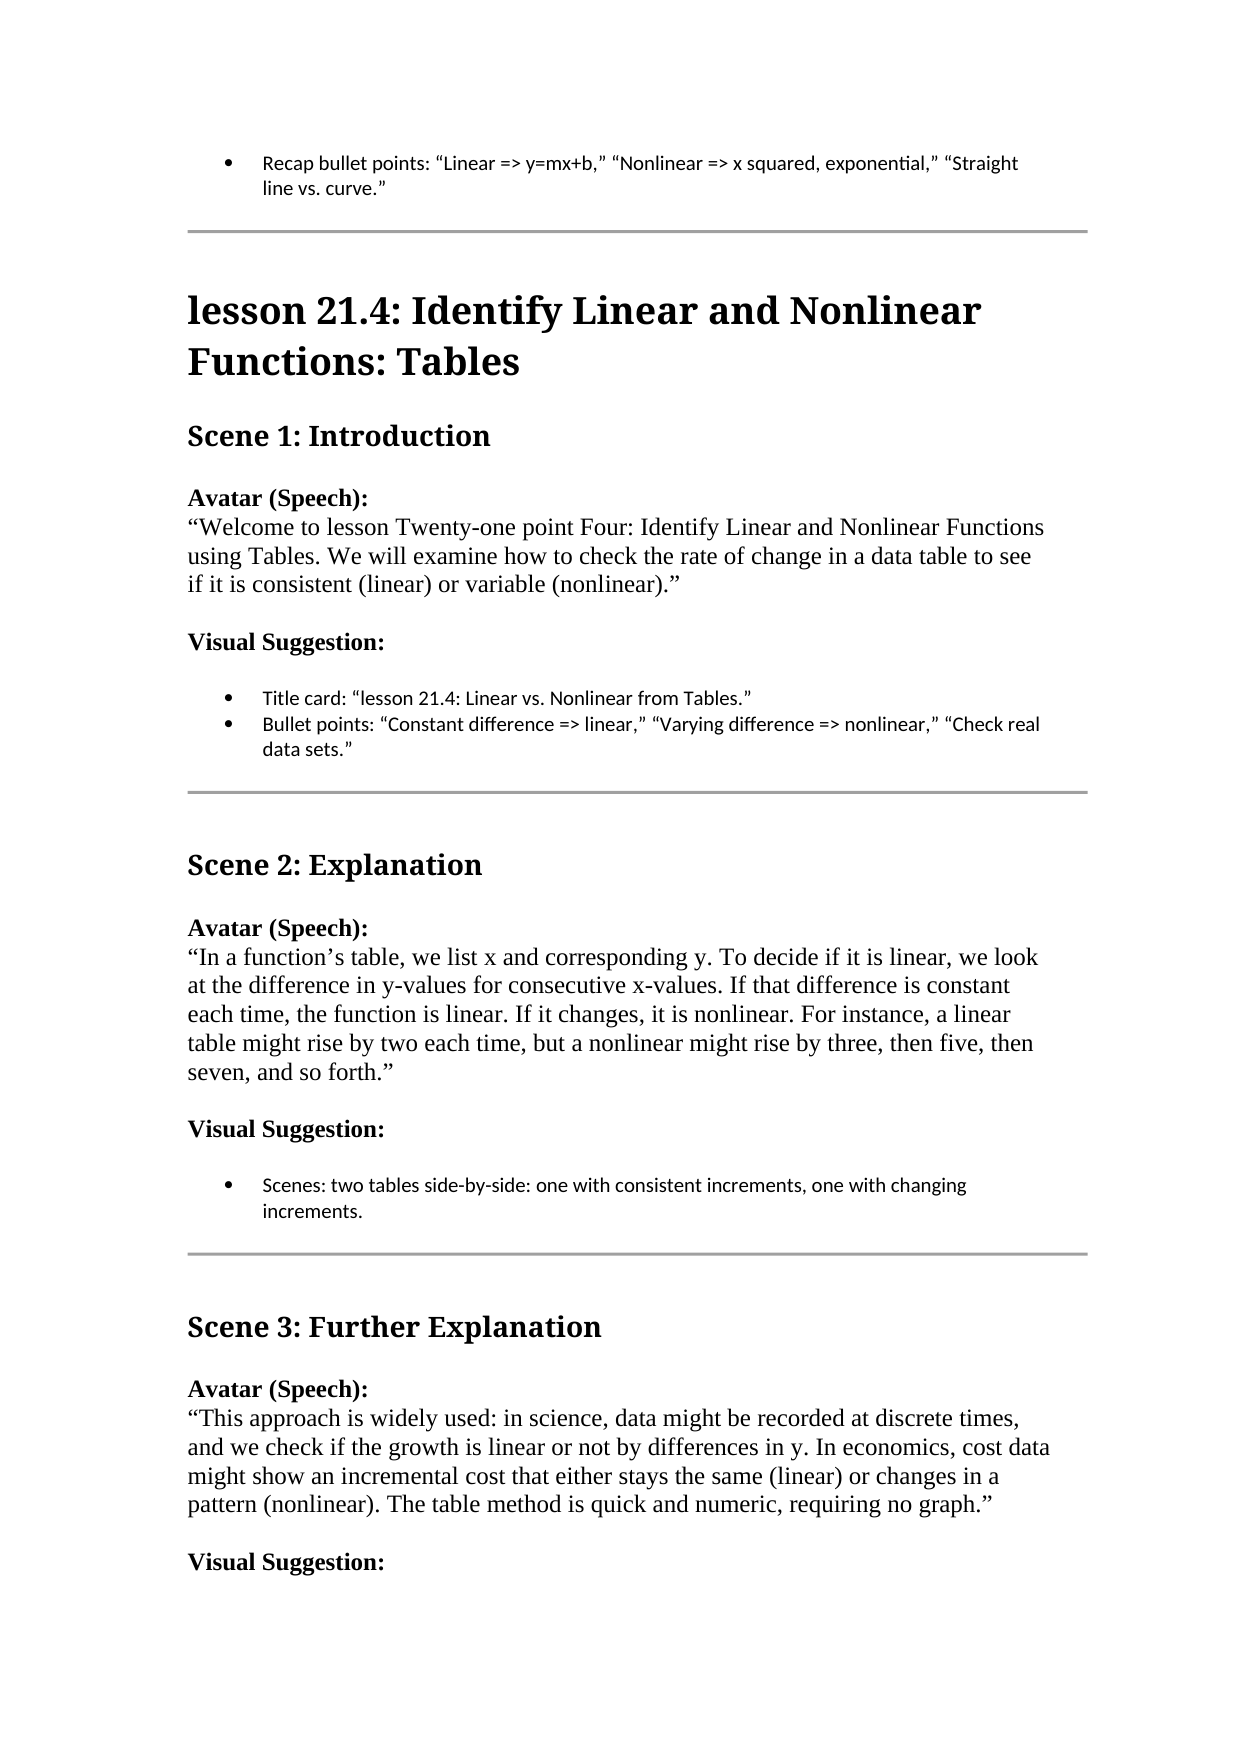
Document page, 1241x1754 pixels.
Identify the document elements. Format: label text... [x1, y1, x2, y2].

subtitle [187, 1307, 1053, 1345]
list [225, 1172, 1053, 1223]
subtitle Scene 1: Introduction [187, 416, 1053, 454]
subtitle lesson 21.4: Identify Linear and Nonlinear Functions: Tables [187, 284, 1053, 387]
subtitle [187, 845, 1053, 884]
list Recap bullet points: “Linear => y=mx+b,” “Nonlinear => x squared, exponential,” “Straight line vs. curve.” [225, 150, 1053, 201]
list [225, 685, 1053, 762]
text Avatar (Speech): “Welcome to lesson Twenty-one point Four: Identify Linear and Nonlinear Functions using Tables. We will examine how to check the rate of change in a data table to see if it is consistent (linear) or variable (nonlinear).” [187, 483, 1053, 598]
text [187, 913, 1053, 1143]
text Visual Suggestion: [187, 627, 1053, 656]
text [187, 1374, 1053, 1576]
